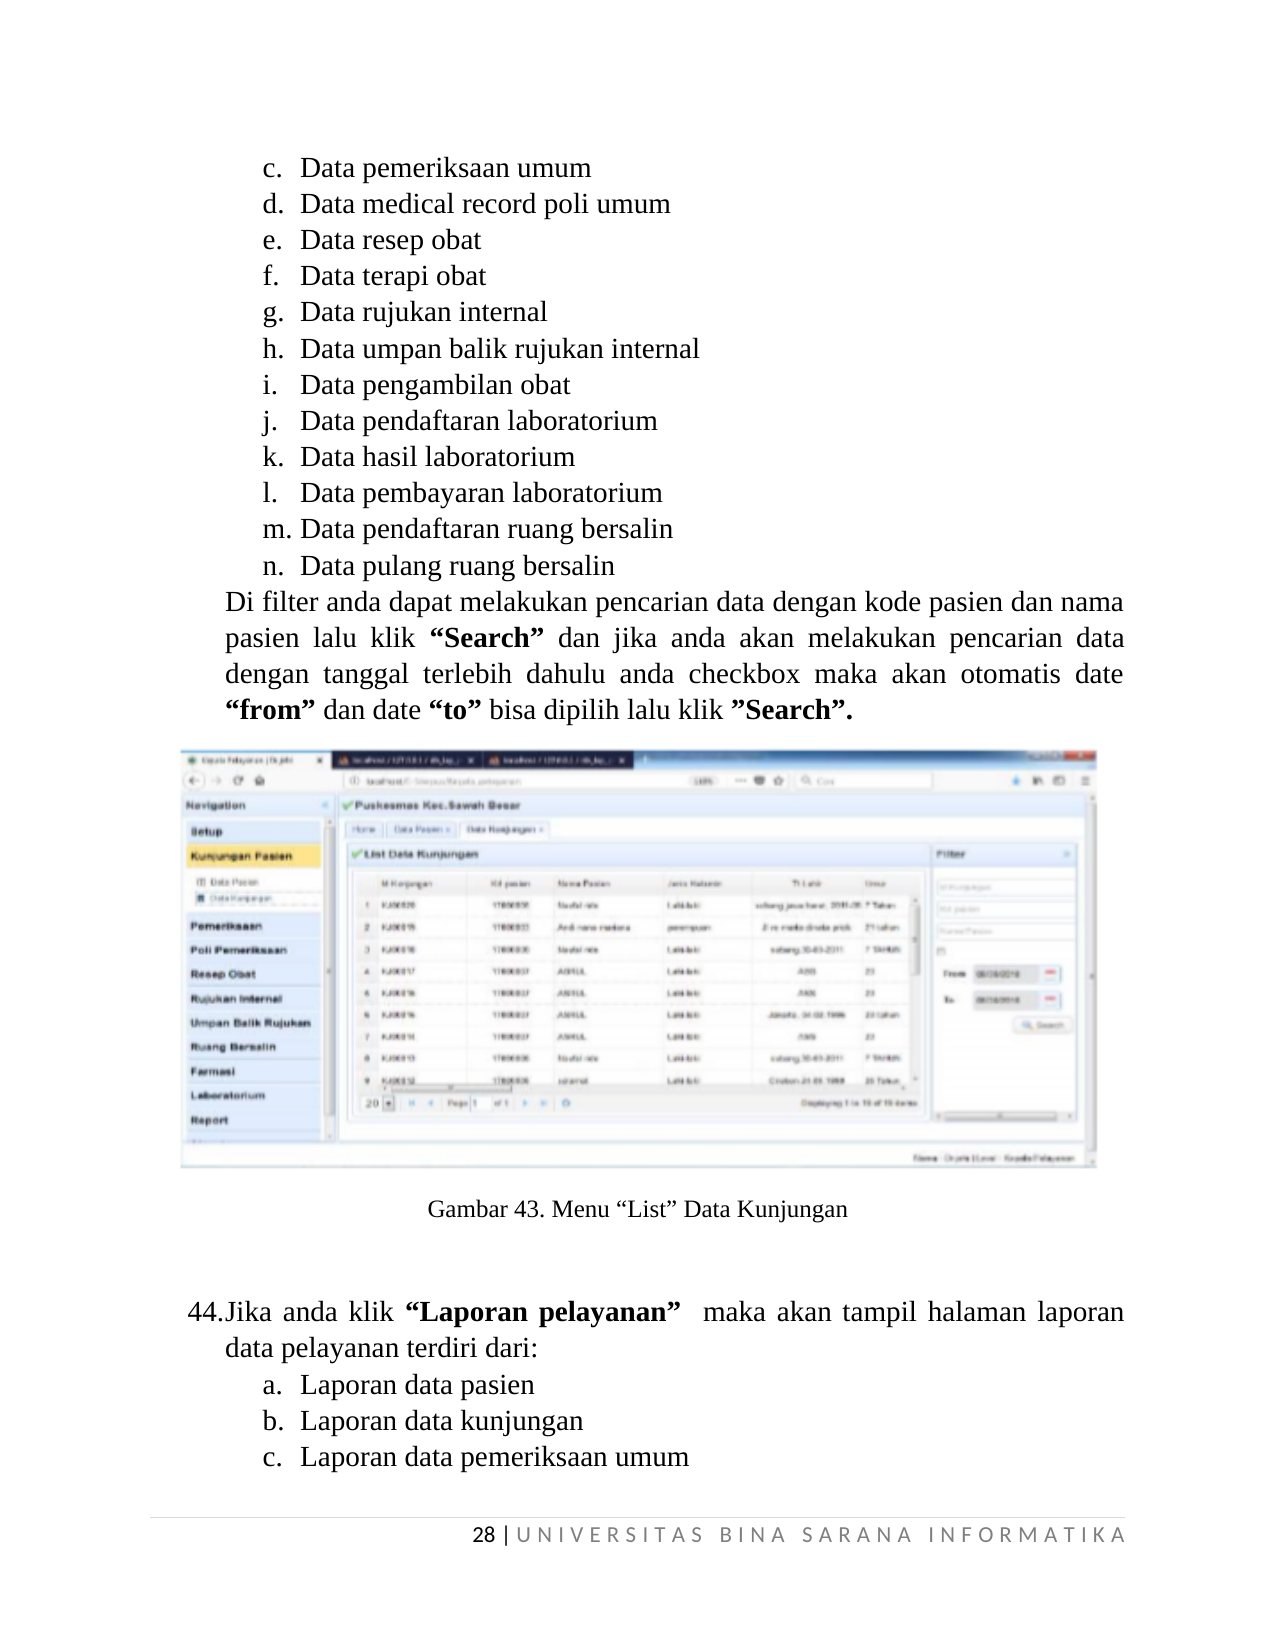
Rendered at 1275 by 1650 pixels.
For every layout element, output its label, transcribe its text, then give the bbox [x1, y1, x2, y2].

list Data rujukan internal [262, 294, 1125, 328]
list Di filter anda dapat melakukan pencarian data dengan kode pasien dan nama pasien lalu klik “Search” dan jika anda akan melakukan pencarian data dengan tanggal terlebih dahulu anda checkbox maka akan otomatis date “from” dan date “to” bisa dipilih lalu klik ”Search”. [225, 584, 1125, 726]
list Jika anda klik “Laporan pelayanan” maka akan tampil halaman laporan data pelayanan terdiri dari: [187, 1294, 1125, 1364]
list Laporan data pasien [262, 1367, 1125, 1400]
list Laporan data kunjungan [262, 1403, 1125, 1436]
list Laporan data pemeriksaan umum [262, 1439, 1125, 1473]
list Data hasil laboratorium [262, 439, 1125, 473]
list Data pendaftaran laboratorium [262, 403, 1125, 437]
list Data medical record poli umum [262, 186, 1125, 220]
list Data resep obat [262, 222, 1125, 256]
list Data pengambilan obat [262, 367, 1125, 400]
list Data pulang ruang bersalin [262, 548, 1125, 581]
list Data pendaftaran ruang bersalin [262, 511, 1125, 545]
list Data pembayaran laboratorium [262, 475, 1125, 509]
list Data terapi obat [262, 258, 1125, 292]
list Data umpan balik rujukan internal [262, 331, 1125, 364]
text Gambar 43. Menu “List” Data Kunjungan [150, 1194, 1125, 1223]
list Data pemeriksaan umum [262, 150, 1125, 183]
picture [174, 745, 1101, 1176]
